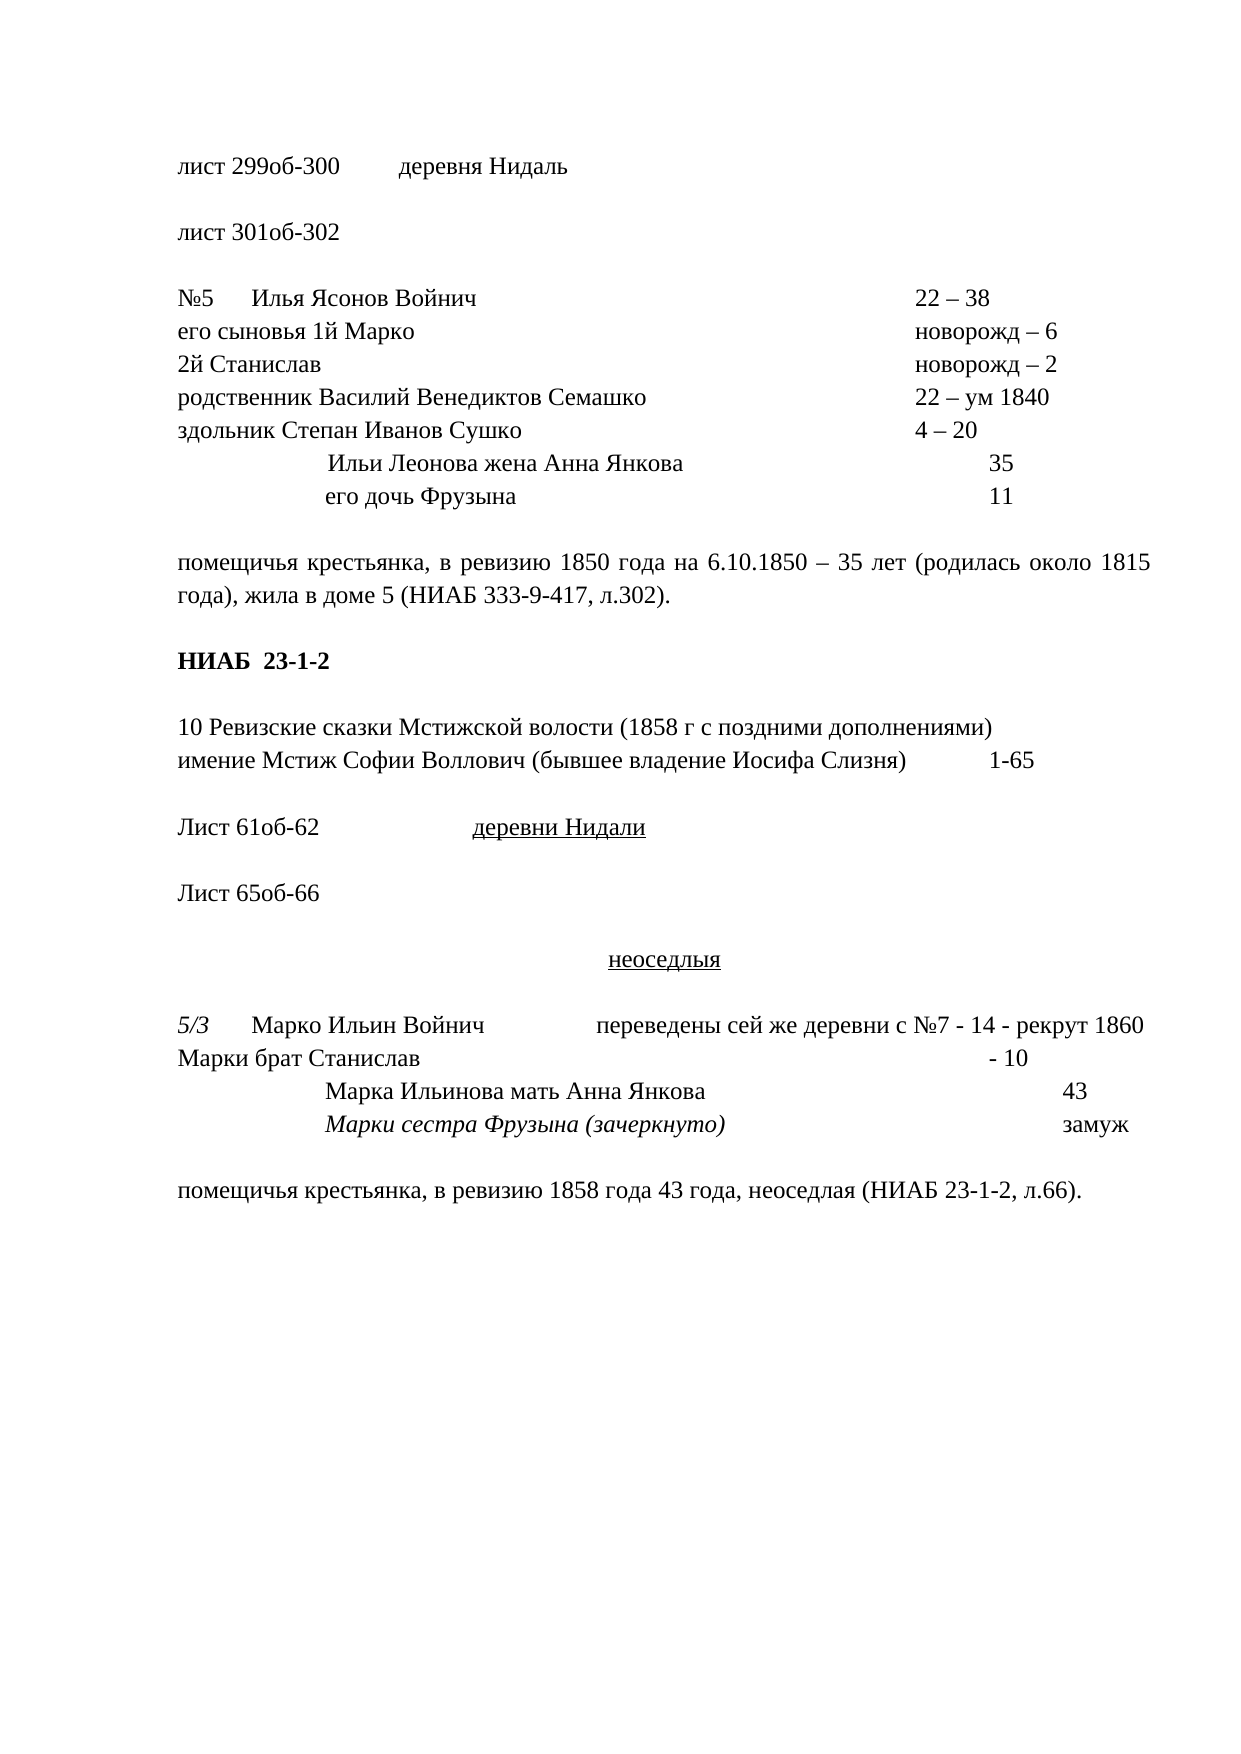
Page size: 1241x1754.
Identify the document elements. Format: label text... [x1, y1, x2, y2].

text помещичья крестьянка, в ревизию 1850 года на 6.10.1850 – 35 лет (родилась около 1815 года), жила в доме 5 (НИАБ 333-9-417, л.302). [177, 547, 1152, 609]
text помещичья крестьянка, в ревизию 1858 года 43 года, неоседлая (НИАБ 23-1-2, л.66). [177, 1175, 1152, 1203]
text 2й Станислав новорожд – 2 [177, 349, 1152, 378]
text имение Мстиж Софии Воллович (бывшее владение Иосифа Слизня) 1-65 [177, 746, 1152, 774]
text лист 299об-300 деревня Нидаль [177, 151, 1152, 180]
text его сыновья 1й Марко новорожд – 6 [177, 316, 1152, 345]
text его дочь Фрузына 11 [177, 481, 1152, 510]
text №5 Илья Ясонов Войнич 22 – 38 [177, 283, 1152, 312]
text лист 301об-302 [177, 217, 1152, 246]
text 5/3 Марко Ильин Войнич переведены сей же деревни с №7 - 14 - рекрут 1860 [177, 1010, 1152, 1038]
text здольник Степан Иванов Сушко 4 – 20 [177, 415, 1152, 444]
text Марка Ильинова мать Анна Янкова 43 [177, 1076, 1152, 1104]
text Ильи Леонова жена Анна Янкова 35 [252, 448, 1152, 477]
text Лист 65об-66 [177, 878, 1152, 906]
text Лист 61об-62 деревни Нидали [177, 812, 1152, 840]
text родственник Василий Венедиктов Семашко 22 – ум 1840 [177, 382, 1152, 411]
text Марки брат Станислав - 10 [177, 1043, 1152, 1071]
text 10 Ревизские сказки Мстижской волости (1858 г с поздними дополнениями) [177, 712, 1152, 741]
text Марки сестра Фрузына (зачеркнуто) замуж [177, 1109, 1152, 1137]
text НИАБ 23-1-2 [177, 646, 1152, 675]
text неоседлыя [177, 944, 1152, 972]
